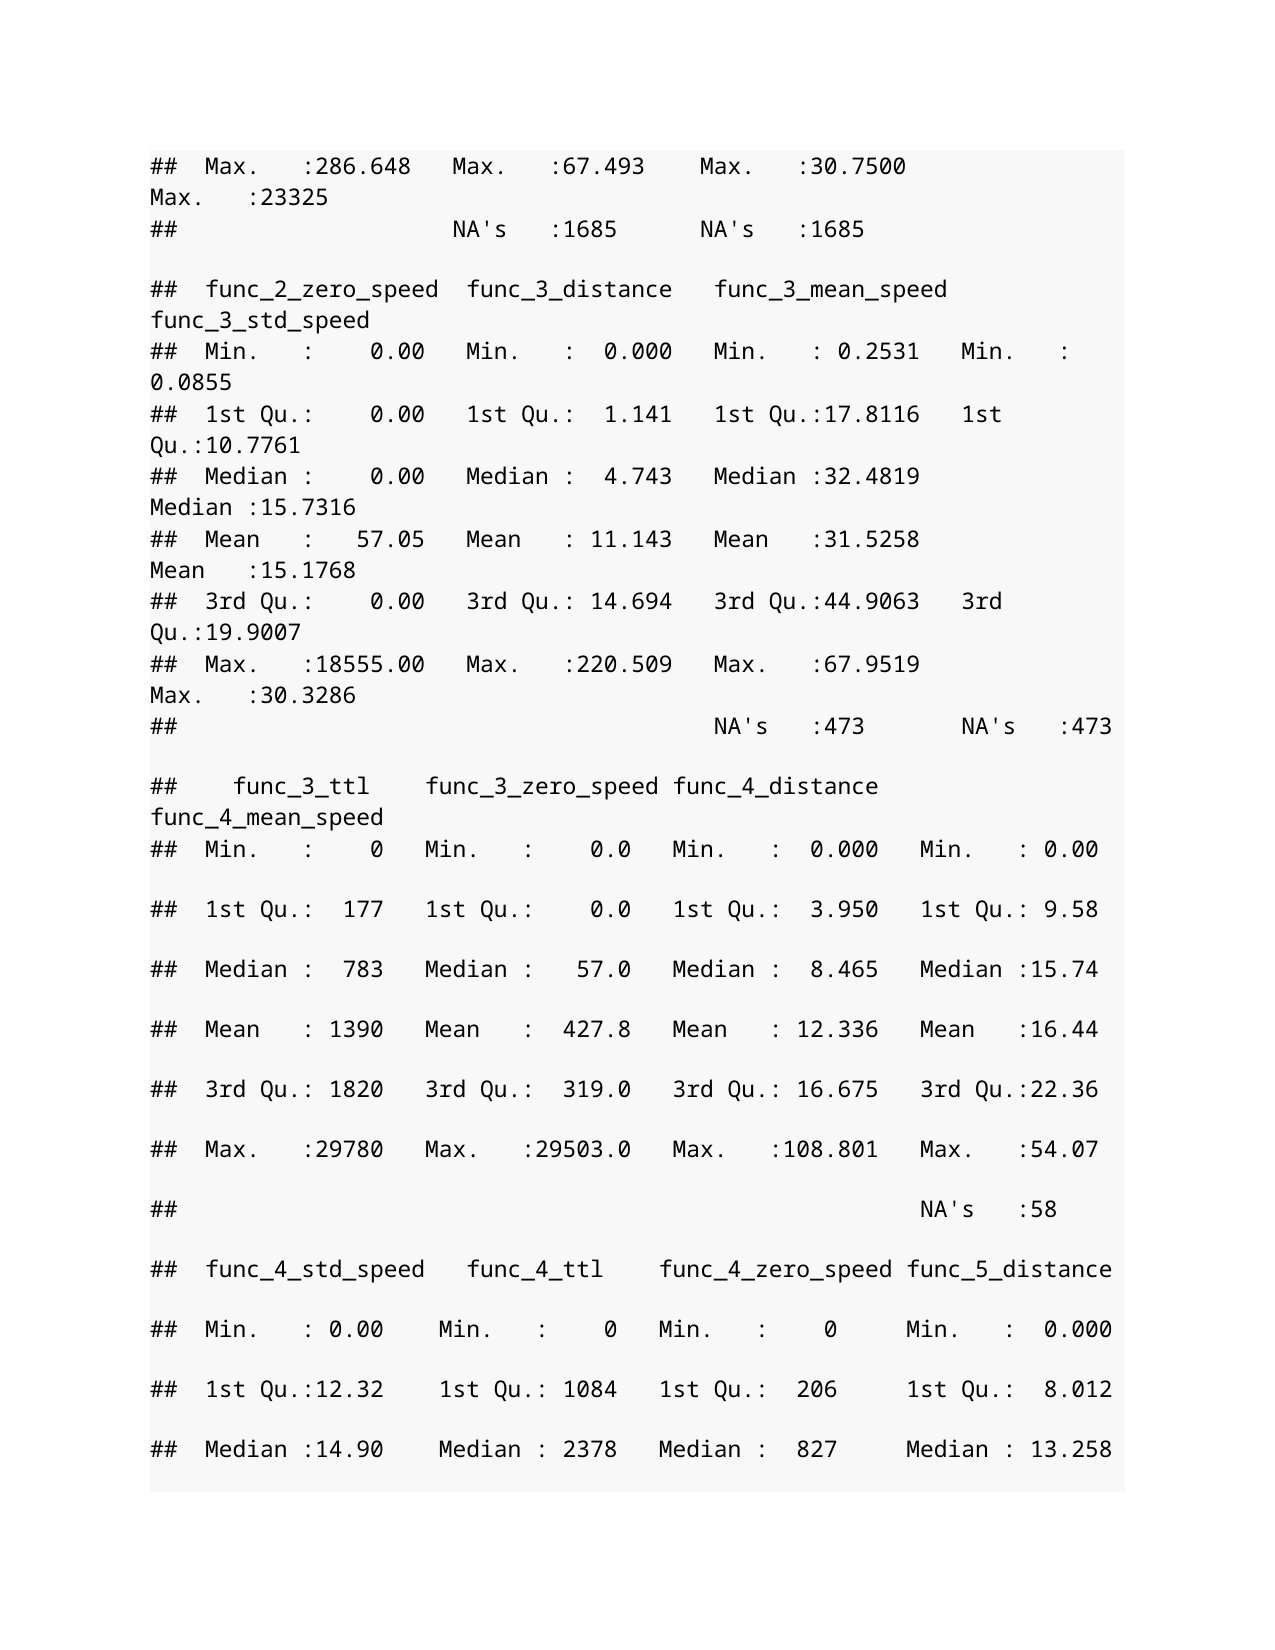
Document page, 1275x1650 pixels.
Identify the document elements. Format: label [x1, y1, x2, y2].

text [150, 150, 1125, 1492]
